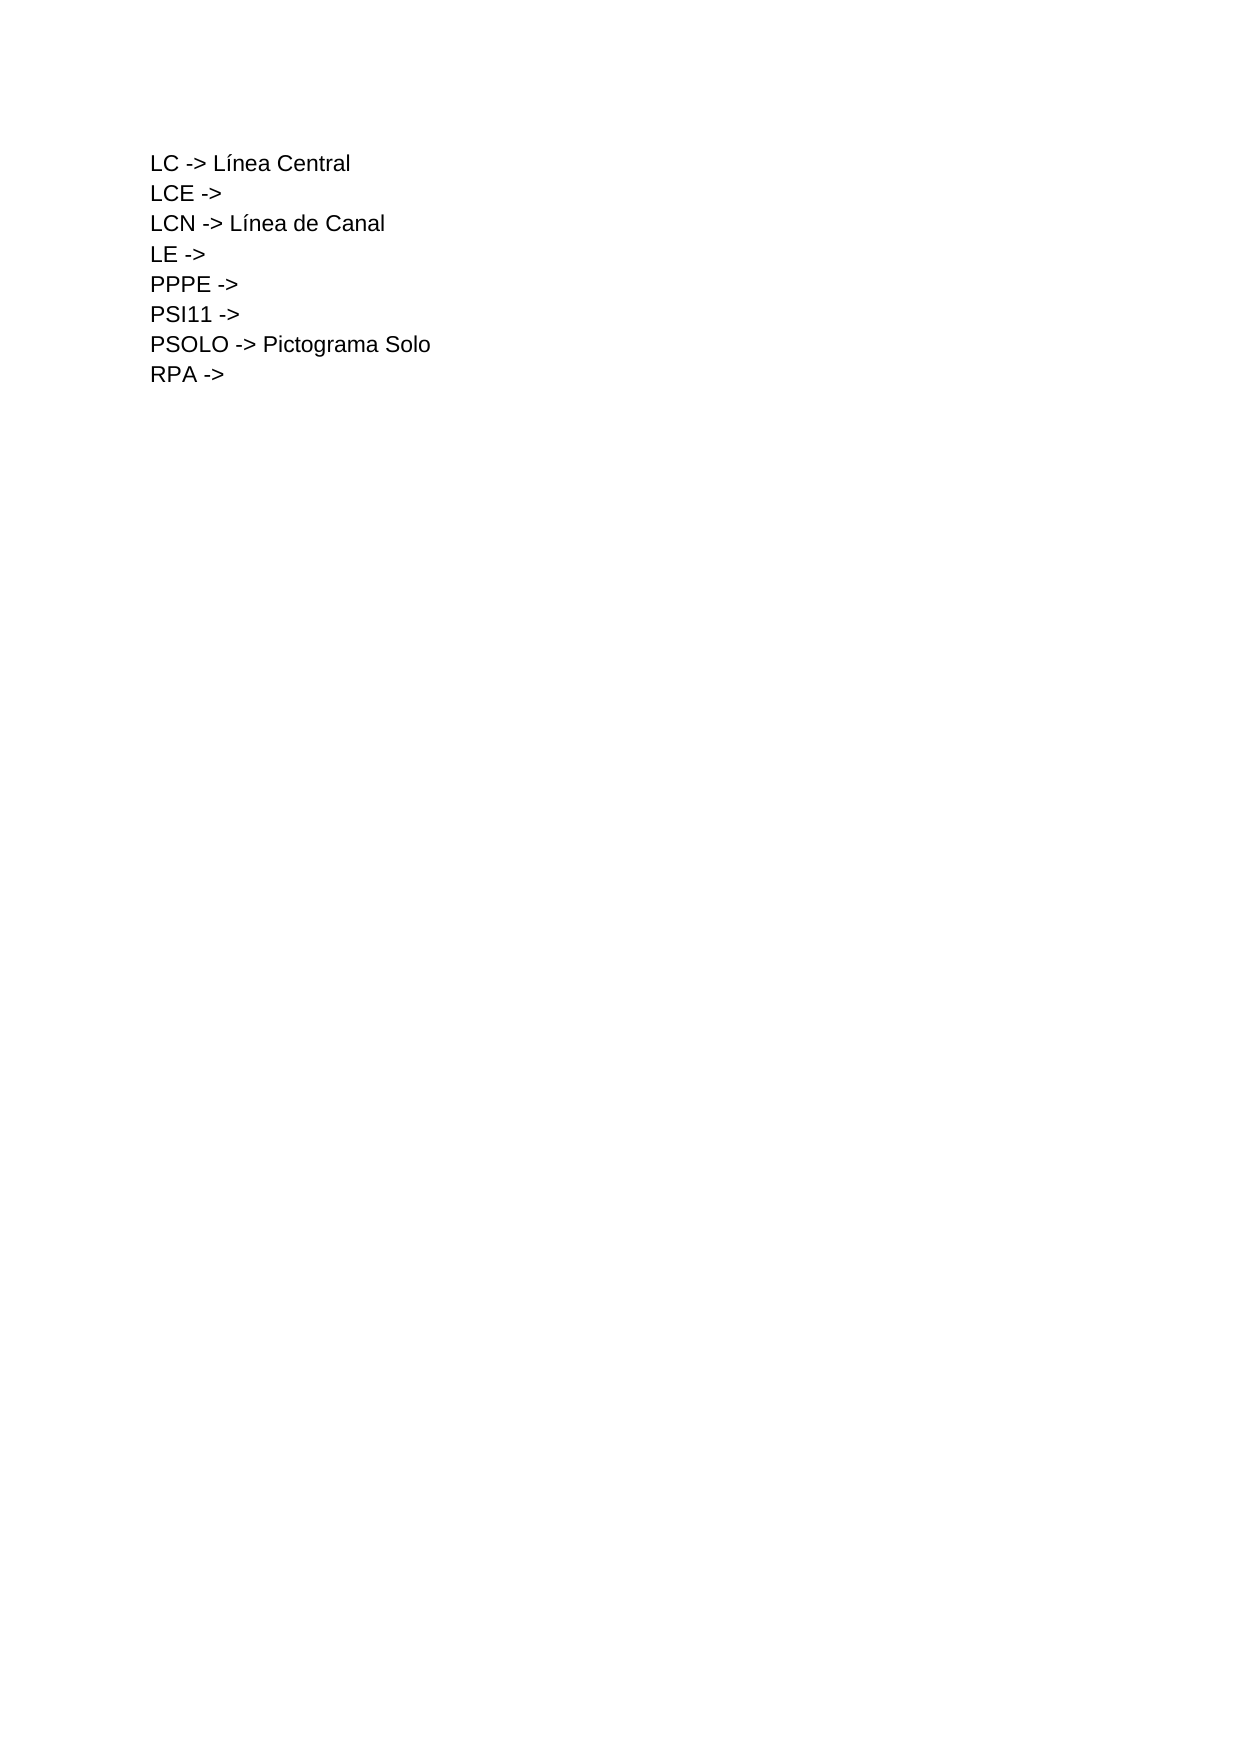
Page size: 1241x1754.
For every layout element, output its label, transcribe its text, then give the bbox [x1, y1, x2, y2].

text PPPE -> [150, 271, 1090, 297]
text LE -> [150, 241, 1090, 267]
text PSI11 -> [150, 301, 1090, 327]
text LCE -> [150, 180, 1090, 207]
text LCN -> Línea de Canal [150, 210, 1090, 237]
text LC -> Línea Central [150, 150, 1090, 176]
text PSOLO -> Pictograma Solo [150, 331, 1090, 358]
text RPA -> [150, 361, 1090, 388]
